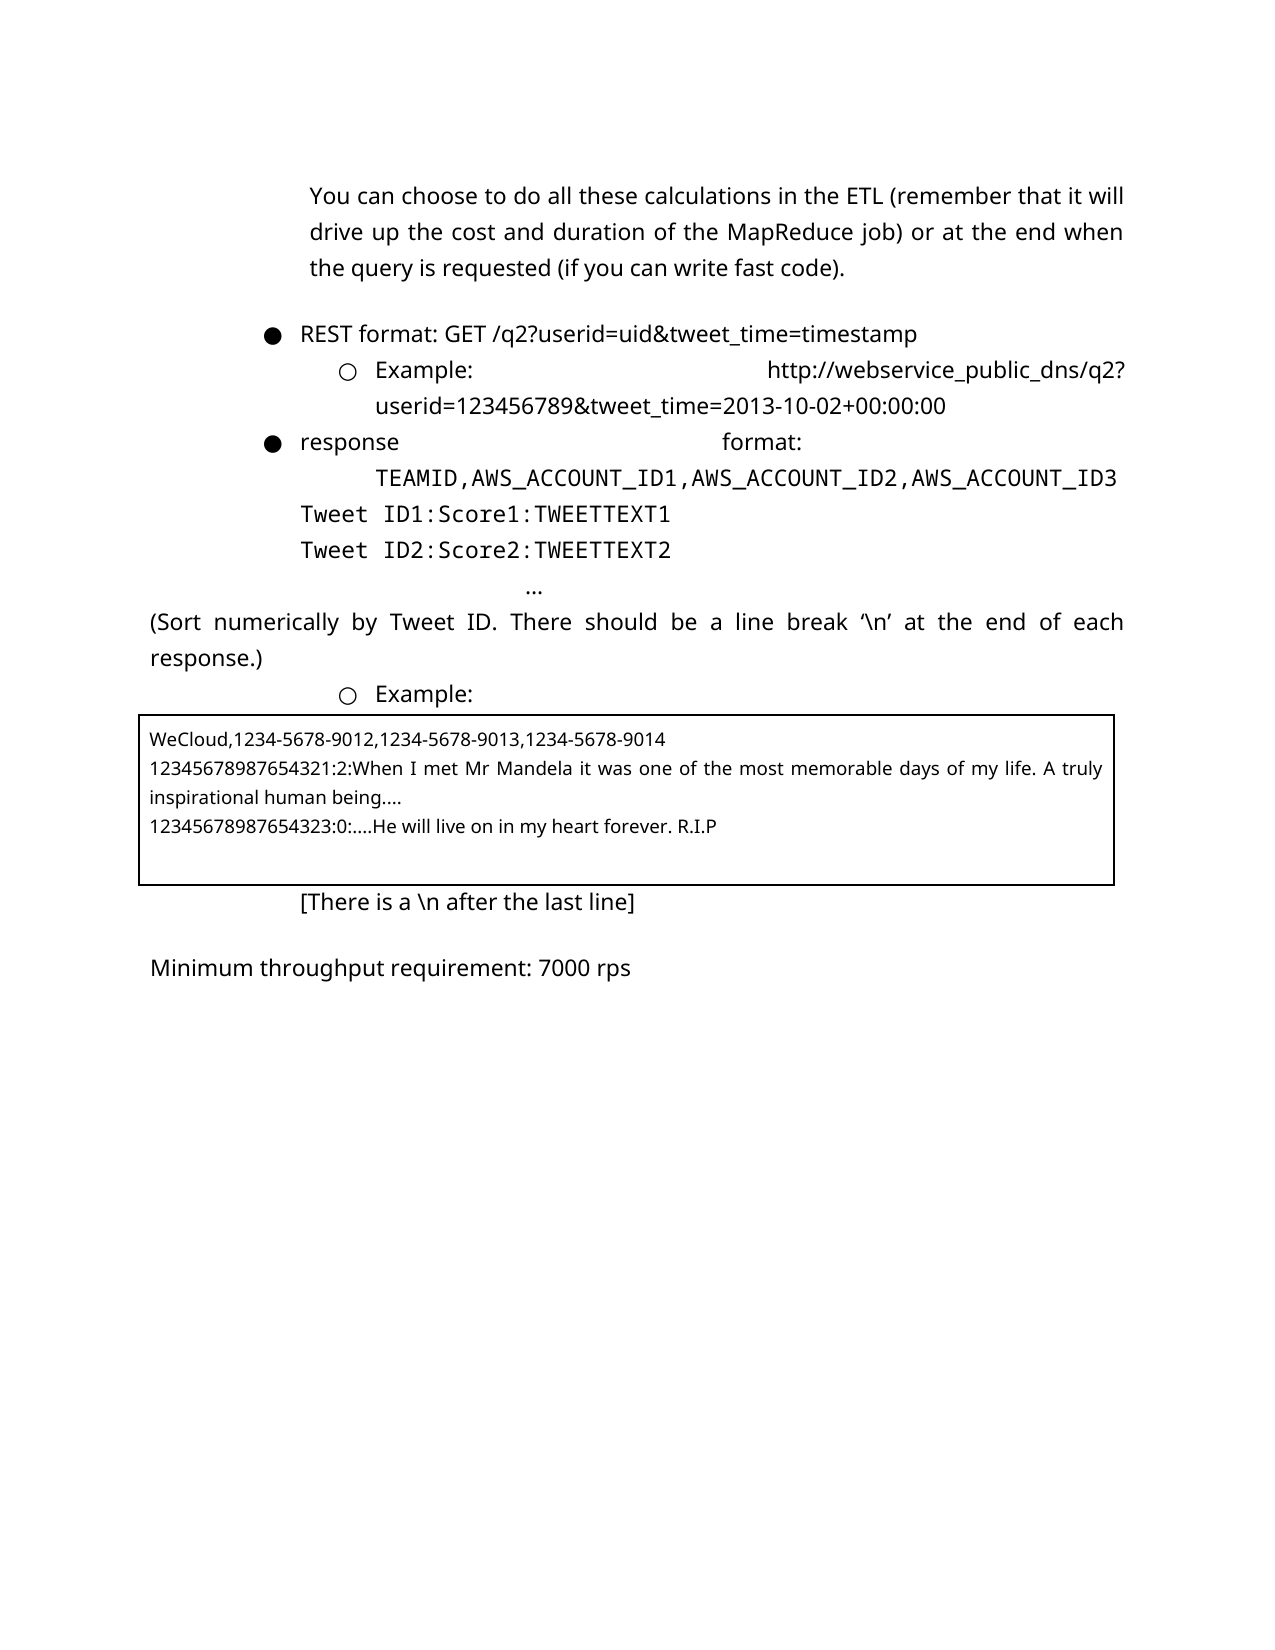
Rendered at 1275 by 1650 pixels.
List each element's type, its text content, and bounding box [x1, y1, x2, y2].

list response format: TEAMID,AWS_ACCOUNT_ID1,AWS_ACCOUNT_ID2,AWS_ACCOUNT_ID3 [263, 426, 1125, 493]
text … [450, 570, 1125, 601]
text Minimum throughput requirement: 7000 rps [150, 952, 1125, 983]
text You can choose to do all these calculations in the ETL (remember that it will drive up the cost and duration of the MapReduce job) or at the end when the query is requested (if you can write fast code). [309, 180, 1125, 283]
text Tweet ID1:Score1:TWEETTEXT1 [225, 498, 1125, 529]
text (Sort numerically by Tweet ID. There should be a line break ‘\n’ at the end of each response.) [150, 606, 1125, 673]
list REST format: GET /q2?userid=uid&tweet_time=timestamp [263, 318, 1125, 349]
list Example: [338, 678, 1125, 709]
table_header WeCloud,1234-5678-9012,1234-5678-9013,1234-5678-9014 12345678987654321:2:When I met Mr Mandela it was one of the most memorable days of my life. A truly inspirational human being.... 12345678987654323:0:....He will live on in my heart forever. R.I.P [140, 716, 1113, 884]
text [There is a \n after the last line] [150, 886, 1125, 917]
text Tweet ID2:Score2:TWEETTEXT2 [225, 534, 1125, 565]
list Example: http://webservice_public_dns/q2?userid=123456789&tweet_time=2013-10-02+00:00:00 [338, 354, 1125, 421]
